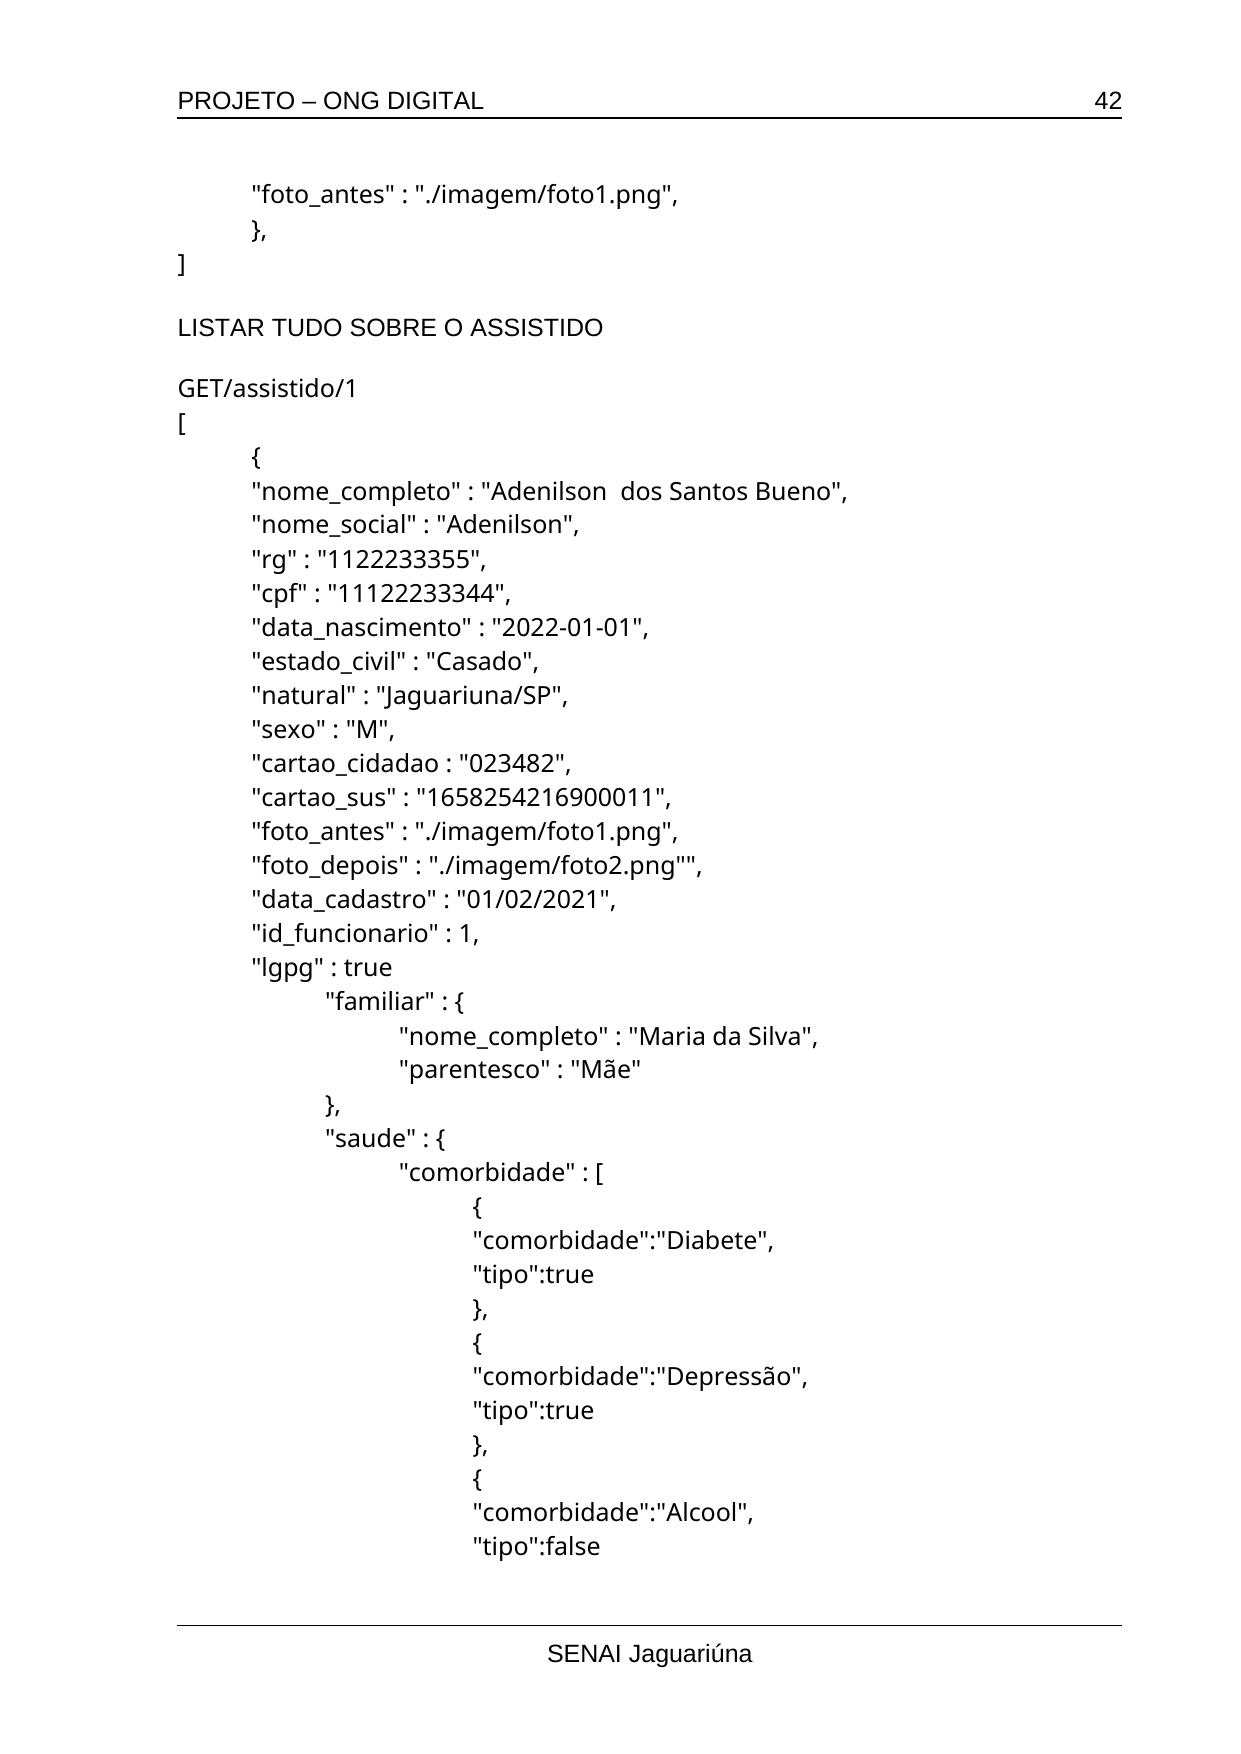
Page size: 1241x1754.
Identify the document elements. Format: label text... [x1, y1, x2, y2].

text "data_nascimento" : "2022-01-01", [177, 609, 1122, 643]
text "sexo" : "M", [177, 712, 1122, 746]
text "id_funcionario" : 1, [177, 916, 1122, 950]
text { [177, 1325, 1122, 1359]
text "rg" : "1122233355", [177, 541, 1122, 575]
text "comorbidade":"Diabete", [177, 1222, 1122, 1257]
text "data_cadastro" : "01/02/2021", [177, 882, 1122, 916]
text "tipo":true [177, 1257, 1122, 1291]
text }, [177, 1086, 1122, 1120]
text "cartao_sus" : "1658254216900011", [177, 780, 1122, 814]
text "tipo":false [177, 1529, 1122, 1563]
text "foto_antes" : "./imagem/foto1.png", [177, 177, 1122, 211]
text "lgpg" : true [177, 950, 1122, 984]
text ] [177, 245, 1122, 279]
text "natural" : "Jaguariuna/SP", [177, 677, 1122, 712]
text }, [177, 211, 1122, 245]
text }, [177, 1427, 1122, 1461]
text "cartao_cidadao : "023482", [177, 746, 1122, 780]
text GET/assistido/1 [177, 371, 1122, 405]
text "familiar" : { [177, 984, 1122, 1018]
text LISTAR TUDO SOBRE O ASSISTIDO [177, 313, 1122, 342]
text { [177, 1188, 1122, 1222]
text "comorbidade" : [ [177, 1154, 1122, 1188]
text { [177, 1461, 1122, 1495]
text }, [177, 1291, 1122, 1325]
text "foto_depois" : "./imagem/foto2.png"", [177, 848, 1122, 882]
text "estado_civil" : "Casado", [177, 643, 1122, 677]
text "comorbidade":"Depressão", [177, 1359, 1122, 1393]
text "tipo":true [177, 1393, 1122, 1427]
text "cpf" : "11122233344", [177, 575, 1122, 609]
text { [177, 439, 1122, 473]
text "comorbidade":"Alcool", [177, 1495, 1122, 1529]
text "foto_antes" : "./imagem/foto1.png", [177, 814, 1122, 848]
text "nome_completo" : "Maria da Silva", [177, 1018, 1122, 1052]
text "parentesco" : "Mãe" [177, 1052, 1122, 1086]
text [ [177, 405, 1122, 439]
text "saude" : { [177, 1120, 1122, 1154]
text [177, 473, 1122, 507]
text "nome_social" : "Adenilson", [177, 507, 1122, 541]
